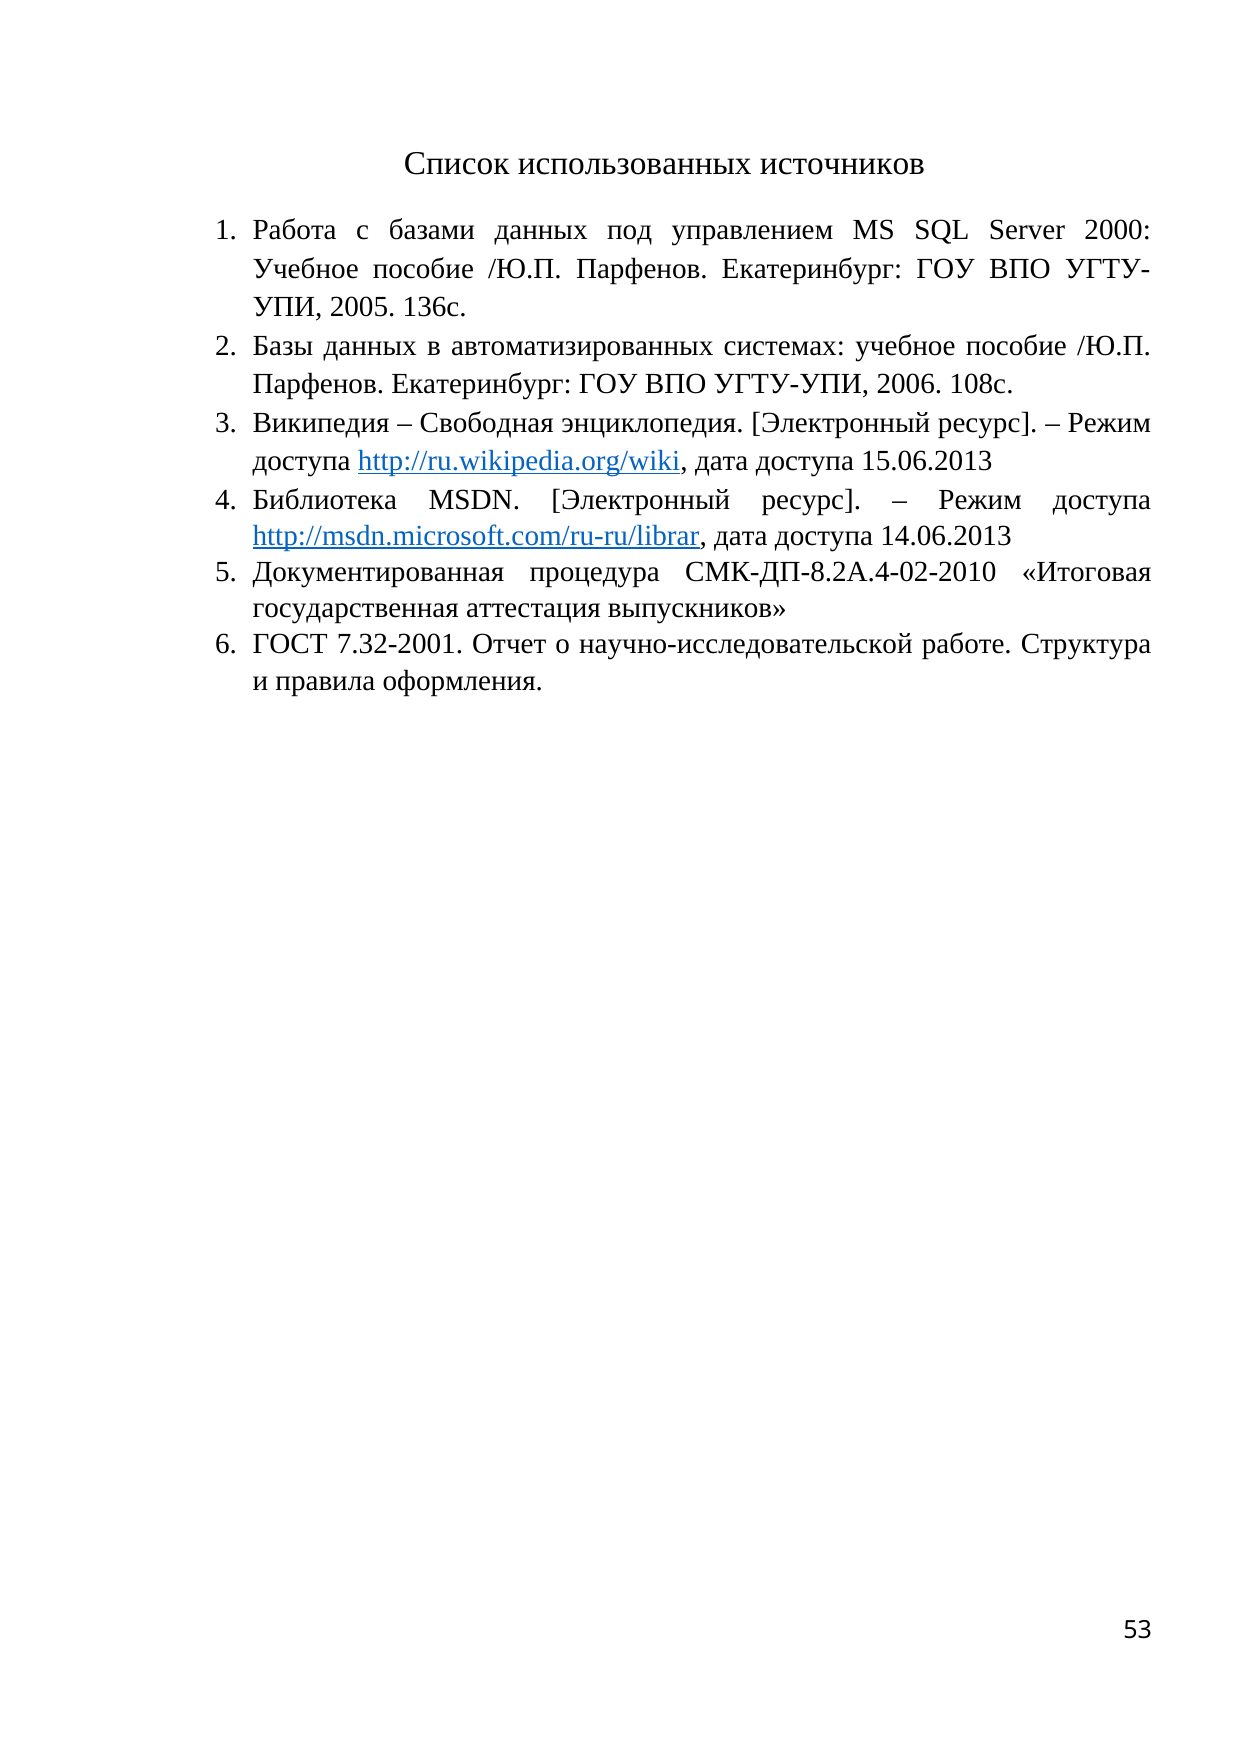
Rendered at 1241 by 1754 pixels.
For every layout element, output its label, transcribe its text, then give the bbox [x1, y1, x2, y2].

list Библиотека MSDN. [Электронный ресурс]. – Режим доступа http://msdn.microsoft.com/ru-ru/librar, дата доступа 14.06.2013 [215, 482, 1152, 552]
subtitle Список использованных источников [177, 143, 1152, 181]
list Википедия – Свободная энциклопедия. [Электронный ресурс]. – Режим доступа http://ru.wikipedia.org/wiki, дата доступа 15.06.2013 [215, 405, 1152, 477]
list Базы данных в автоматизированных системах: учебное пособие /Ю.П. Парфенов. Екатеринбург: ГОУ ВПО УГТУ-УПИ, 2006. 108с. [215, 328, 1152, 400]
list Работа с базами данных под управлением MS SQL Server 2000: Учебное пособие /Ю.П. Парфенов. Екатеринбург: ГОУ ВПО УГТУ-УПИ, 2005. 136с. [215, 212, 1152, 323]
list ГОСТ 7.32-2001. Отчет о научно-исследовательской работе. Структура и правила оформления. [215, 627, 1152, 696]
list Документированная процедура СМК-ДП-8.2А.4-02-2010 «Итоговая государственная аттестация выпускников» [215, 554, 1152, 624]
